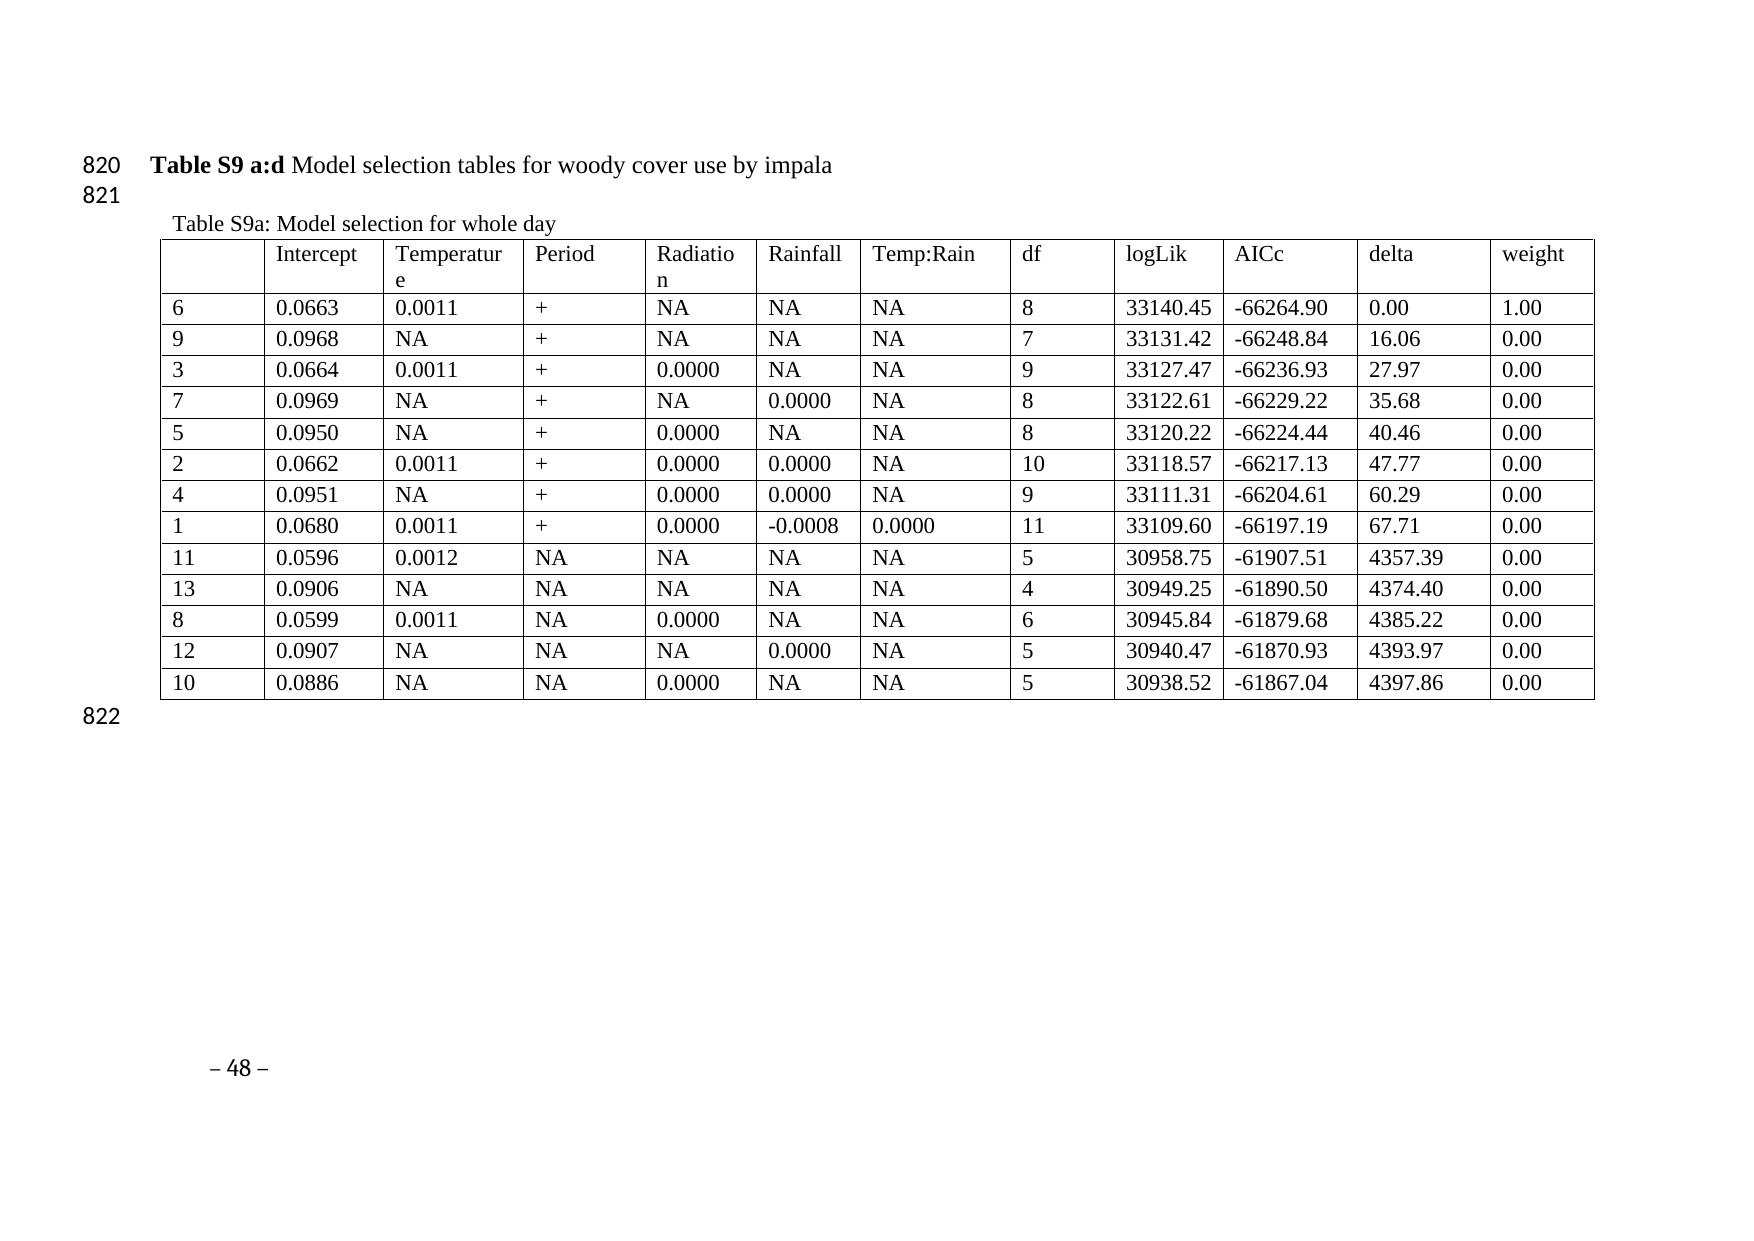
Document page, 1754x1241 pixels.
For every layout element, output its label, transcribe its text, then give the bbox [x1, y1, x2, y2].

table_cell 0.0000 [757, 450, 860, 480]
table_cell 2 [161, 449, 264, 480]
table_cell 13 [161, 574, 264, 605]
table_cell Period [524, 240, 645, 292]
table_cell -61870.93 [1224, 637, 1357, 667]
table_cell NA [861, 294, 1010, 324]
table_cell 8 [161, 605, 264, 636]
table_cell + [524, 356, 645, 386]
table_cell + [524, 419, 645, 449]
table_cell 0.00 [1491, 668, 1594, 699]
table_cell NA [384, 419, 523, 449]
table_cell -61867.04 [1224, 669, 1357, 699]
table_cell 30949.25 [1115, 575, 1223, 605]
table_cell 0.0906 [265, 575, 383, 605]
table_cell 4 [161, 480, 264, 511]
table_cell NA [757, 575, 860, 605]
table_cell -0.0008 [757, 512, 860, 542]
table_cell Rainfall [757, 240, 860, 292]
table_cell 0.00 [1491, 636, 1594, 667]
table_cell 5 [1011, 669, 1114, 699]
table_cell NA [757, 325, 860, 355]
table_cell -66236.93 [1224, 356, 1357, 386]
table_cell NA [524, 637, 645, 667]
table_cell 0.0596 [265, 544, 383, 574]
table_cell 0.0000 [861, 512, 1010, 542]
table_cell 0.00 [1491, 355, 1594, 386]
table_cell Temp:Rain [861, 240, 1010, 292]
text Table S9 a:d Model selection tables for woody cover use by impala [150, 150, 1663, 179]
table_cell NA [384, 387, 523, 417]
table_cell 0.00 [1358, 294, 1490, 324]
table_cell 40.46 [1358, 419, 1490, 449]
table_cell Temperature [384, 240, 523, 292]
table_cell 0.00 [1491, 574, 1594, 605]
table_cell 33140.45 [1115, 294, 1223, 324]
table_header Table S9a: Model selection for whole day [162, 210, 1594, 239]
table_cell 0.0000 [646, 481, 756, 511]
table_cell 8 [1011, 419, 1114, 449]
table_cell NA [646, 387, 756, 417]
table_cell 0.0011 [384, 294, 523, 324]
table_cell 0.0968 [265, 325, 383, 355]
table_cell 0.0950 [265, 419, 383, 449]
table_cell 9 [1011, 481, 1114, 511]
table_cell -66197.19 [1224, 512, 1357, 542]
table_cell 0.00 [1491, 480, 1594, 511]
table_cell NA [861, 544, 1010, 574]
table_cell 0.0951 [265, 481, 383, 511]
table_cell 0.00 [1491, 605, 1594, 636]
table_cell Intercept [265, 240, 383, 292]
table_cell -61890.50 [1224, 575, 1357, 605]
table_cell df [1011, 240, 1114, 292]
table_cell 4357.39 [1358, 544, 1490, 574]
table_cell 0.0663 [265, 294, 383, 324]
table_cell 12 [161, 636, 264, 667]
table_cell + [524, 450, 645, 480]
table_cell 4385.22 [1358, 606, 1490, 636]
table_cell 0.00 [1491, 418, 1594, 449]
table_cell 47.77 [1358, 450, 1490, 480]
table_cell 0.0680 [265, 512, 383, 542]
table_cell 30945.84 [1115, 606, 1223, 636]
table_cell NA [646, 637, 756, 667]
table_cell 5 [161, 418, 264, 449]
table_cell 0.0000 [646, 356, 756, 386]
table_cell NA [861, 481, 1010, 511]
table_cell + [524, 512, 645, 542]
table_cell 33131.42 [1115, 325, 1223, 355]
table_cell 0.00 [1491, 511, 1594, 542]
table_cell 4397.86 [1358, 669, 1490, 699]
table_cell 11 [1011, 512, 1114, 542]
table_cell 11 [161, 543, 264, 574]
table_cell 1.00 [1491, 293, 1594, 324]
table_cell 0.00 [1491, 449, 1594, 480]
table_cell 6 [161, 293, 264, 324]
table_cell NA [861, 356, 1010, 386]
table_cell 0.0000 [757, 637, 860, 667]
table_cell 33111.31 [1115, 481, 1223, 511]
table_cell NA [384, 325, 523, 355]
table_cell -66229.22 [1224, 387, 1357, 417]
table_cell 60.29 [1358, 481, 1490, 511]
table_cell NA [861, 637, 1010, 667]
table_cell 10 [161, 668, 264, 699]
table_cell 33118.57 [1115, 450, 1223, 480]
table_cell NA [384, 637, 523, 667]
table_cell NA [524, 544, 645, 574]
table_cell 0.0000 [646, 606, 756, 636]
table_cell + [524, 481, 645, 511]
table_cell 0.0000 [757, 387, 860, 417]
table_cell 30938.52 [1115, 669, 1223, 699]
table_cell 0.0011 [384, 512, 523, 542]
table_cell + [524, 294, 645, 324]
table_cell Radiation [646, 240, 756, 292]
table_cell 0.0664 [265, 356, 383, 386]
table_cell -61879.68 [1224, 606, 1357, 636]
table_cell NA [861, 325, 1010, 355]
table_cell NA [861, 669, 1010, 699]
table_cell NA [757, 606, 860, 636]
table_cell NA [646, 325, 756, 355]
table_cell NA [757, 544, 860, 574]
table_cell 0.00 [1491, 324, 1594, 355]
table_cell 0.0011 [384, 606, 523, 636]
table_cell 1 [161, 511, 264, 542]
table_cell NA [524, 606, 645, 636]
table_cell 16.06 [1358, 325, 1490, 355]
table_cell 0.0000 [757, 481, 860, 511]
table_cell -66264.90 [1224, 294, 1357, 324]
table_cell logLik [1115, 240, 1223, 292]
table_cell -66248.84 [1224, 325, 1357, 355]
table_cell NA [861, 450, 1010, 480]
table_cell NA [861, 575, 1010, 605]
table_cell 9 [1011, 356, 1114, 386]
table_cell 33120.22 [1115, 419, 1223, 449]
table_cell 0.0000 [646, 450, 756, 480]
table_cell 0.0000 [646, 419, 756, 449]
table_cell 5 [1011, 544, 1114, 574]
table_cell weight [1491, 239, 1594, 292]
table_cell 0.0969 [265, 387, 383, 417]
table_cell NA [384, 481, 523, 511]
table_cell 0.0000 [646, 669, 756, 699]
table_cell 4 [1011, 575, 1114, 605]
table_cell NA [524, 669, 645, 699]
table_cell 33109.60 [1115, 512, 1223, 542]
table_cell 9 [161, 324, 264, 355]
table_cell 30940.47 [1115, 637, 1223, 667]
table_cell 0.0011 [384, 356, 523, 386]
table_cell NA [384, 575, 523, 605]
table_cell delta [1358, 240, 1490, 292]
table_cell + [524, 387, 645, 417]
table_cell 4374.40 [1358, 575, 1490, 605]
table_cell 0.0886 [265, 669, 383, 699]
table_cell 10 [1011, 450, 1114, 480]
table_cell 33127.47 [1115, 356, 1223, 386]
table_cell NA [861, 606, 1010, 636]
table_cell -66217.13 [1224, 450, 1357, 480]
table_cell NA [646, 294, 756, 324]
table_cell NA [524, 575, 645, 605]
table_cell NA [757, 669, 860, 699]
table_cell 3 [161, 355, 264, 386]
table_cell 4393.97 [1358, 637, 1490, 667]
table_cell -66204.61 [1224, 481, 1357, 511]
table_cell 0.0000 [646, 512, 756, 542]
table_cell NA [861, 387, 1010, 417]
table_cell NA [384, 669, 523, 699]
table_cell 0.00 [1491, 543, 1594, 574]
table_cell 33122.61 [1115, 387, 1223, 417]
table_cell 6 [1011, 606, 1114, 636]
table_cell 27.97 [1358, 356, 1490, 386]
table_cell 0.0012 [384, 544, 523, 574]
table_cell 7 [161, 386, 264, 417]
table_cell NA [646, 544, 756, 574]
table_cell 0.0662 [265, 450, 383, 480]
table_cell 0.0011 [384, 450, 523, 480]
table_cell 67.71 [1358, 512, 1490, 542]
table_cell -61907.51 [1224, 544, 1357, 574]
table_cell 8 [1011, 387, 1114, 417]
table_cell 35.68 [1358, 387, 1490, 417]
table_cell NA [861, 419, 1010, 449]
table_cell -66224.44 [1224, 419, 1357, 449]
table_cell 0.00 [1491, 386, 1594, 417]
table_cell 7 [1011, 325, 1114, 355]
table_cell NA [646, 575, 756, 605]
table_cell AICc [1224, 240, 1357, 292]
table_cell 0.0599 [265, 606, 383, 636]
table_cell 30958.75 [1115, 544, 1223, 574]
table_cell NA [757, 419, 860, 449]
table_cell NA [757, 356, 860, 386]
table_cell [161, 240, 264, 292]
table_cell NA [757, 294, 860, 324]
table_cell 0.0907 [265, 637, 383, 667]
table_cell 8 [1011, 294, 1114, 324]
table_cell 5 [1011, 637, 1114, 667]
table_cell + [524, 325, 645, 355]
